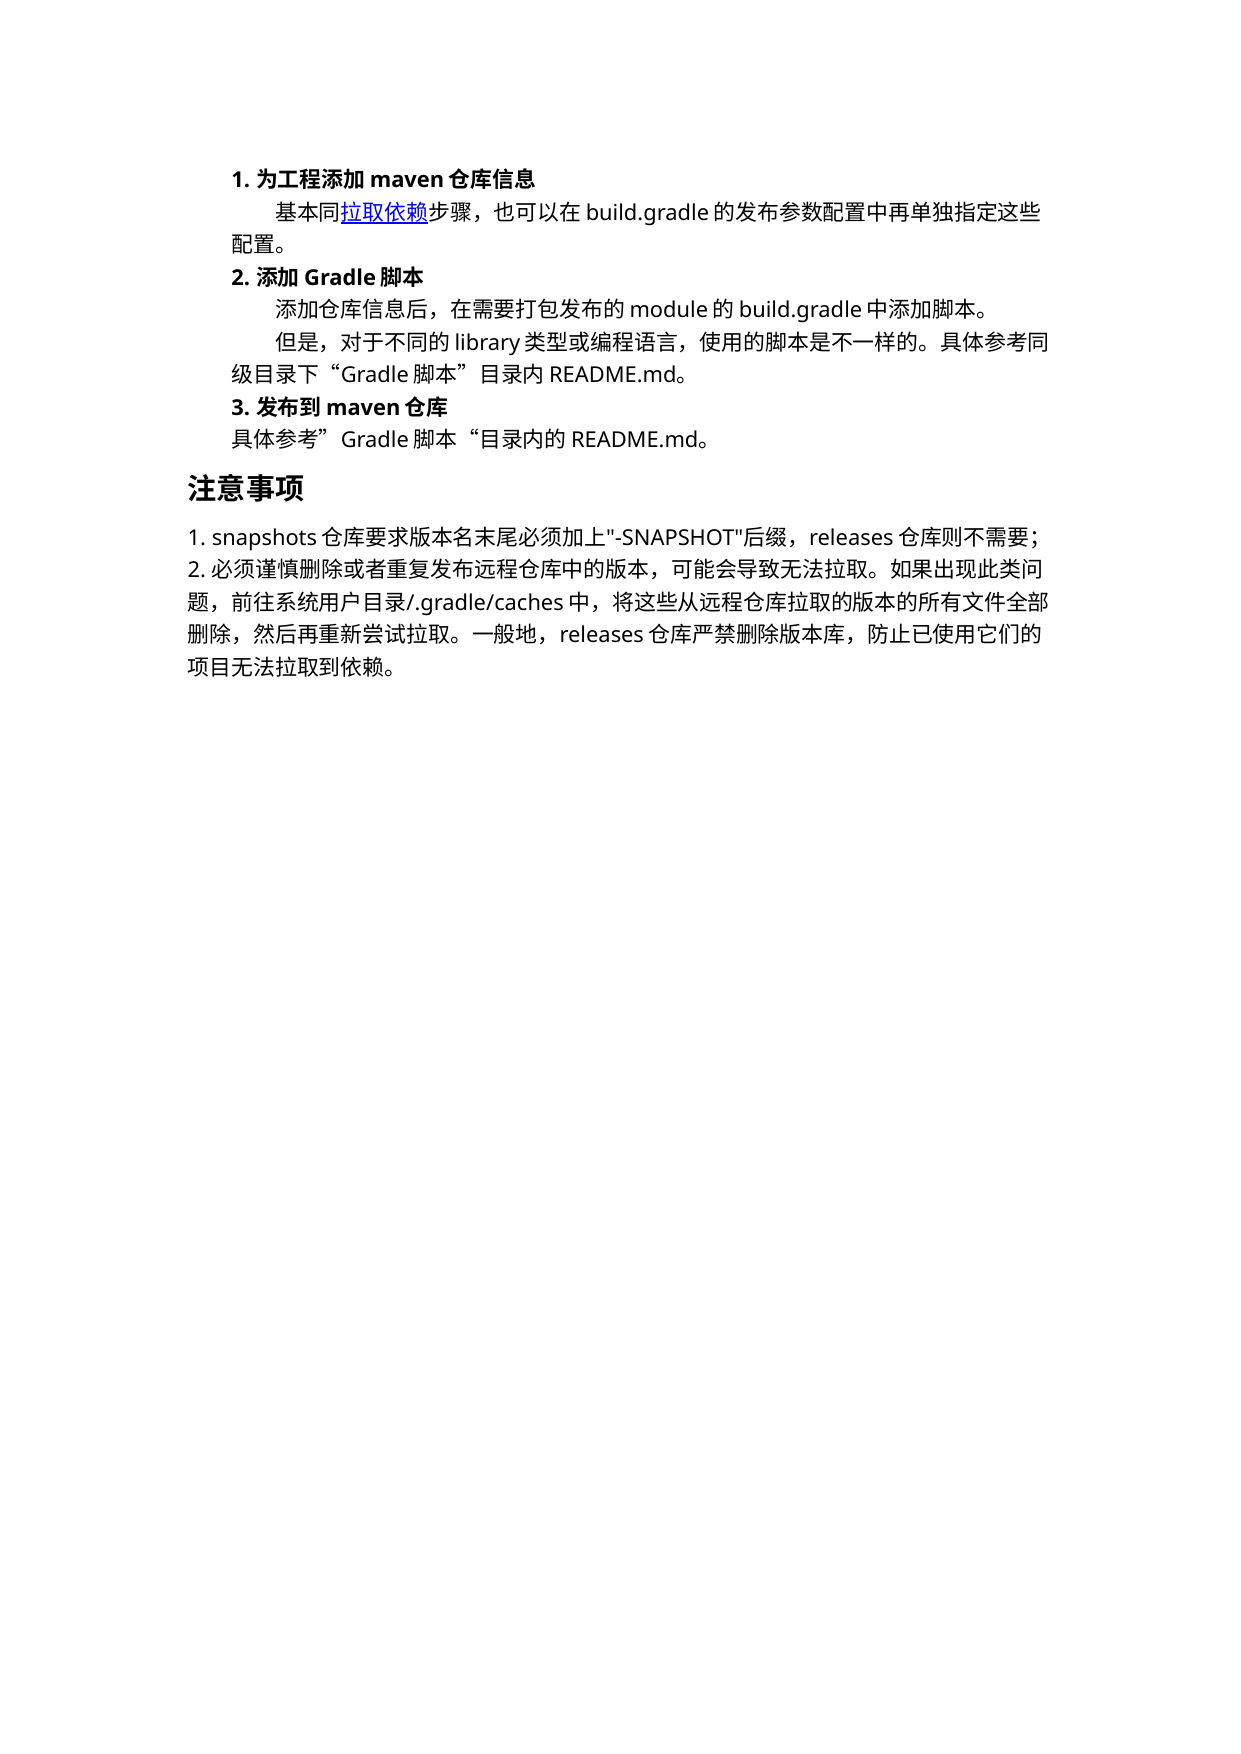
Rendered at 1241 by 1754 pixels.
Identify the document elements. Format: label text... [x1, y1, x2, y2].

list 添加仓库信息后，在需要打包发布的module的build.gradle中添加脚本。 [231, 292, 1053, 324]
list 添加Gradle脚本 [231, 259, 1053, 292]
text 注意事项 [187, 454, 1053, 519]
list 基本同拉取依赖步骤，也可以在build.gradle的发布参数配置中再单独指定这些配置。 [231, 194, 1053, 259]
list snapshots仓库要求版本名末尾必须加上"-SNAPSHOT"后缀，releases仓库则不需要； [187, 519, 1053, 552]
list 但是，对于不同的library类型或编程语言，使用的脚本是不一样的。具体参考同级目录下“Gradle脚本”目录内README.md。 [231, 324, 1053, 389]
list 发布到maven仓库 [231, 389, 1053, 422]
list 必须谨慎删除或者重复发布远程仓库中的版本，可能会导致无法拉取。如果出现此类问题，前往系统用户目录/.gradle/caches中，将这些从远程仓库拉取的版本的所有文件全部删除，然后再重新尝试拉取。一般地，releases仓库严禁删除版本库，防止已使用它们的项目无法拉取到依赖。 [187, 552, 1053, 682]
list 具体参考”Gradle脚本“目录内的README.md。 [231, 422, 1053, 454]
list 为工程添加maven仓库信息 [231, 162, 1053, 194]
